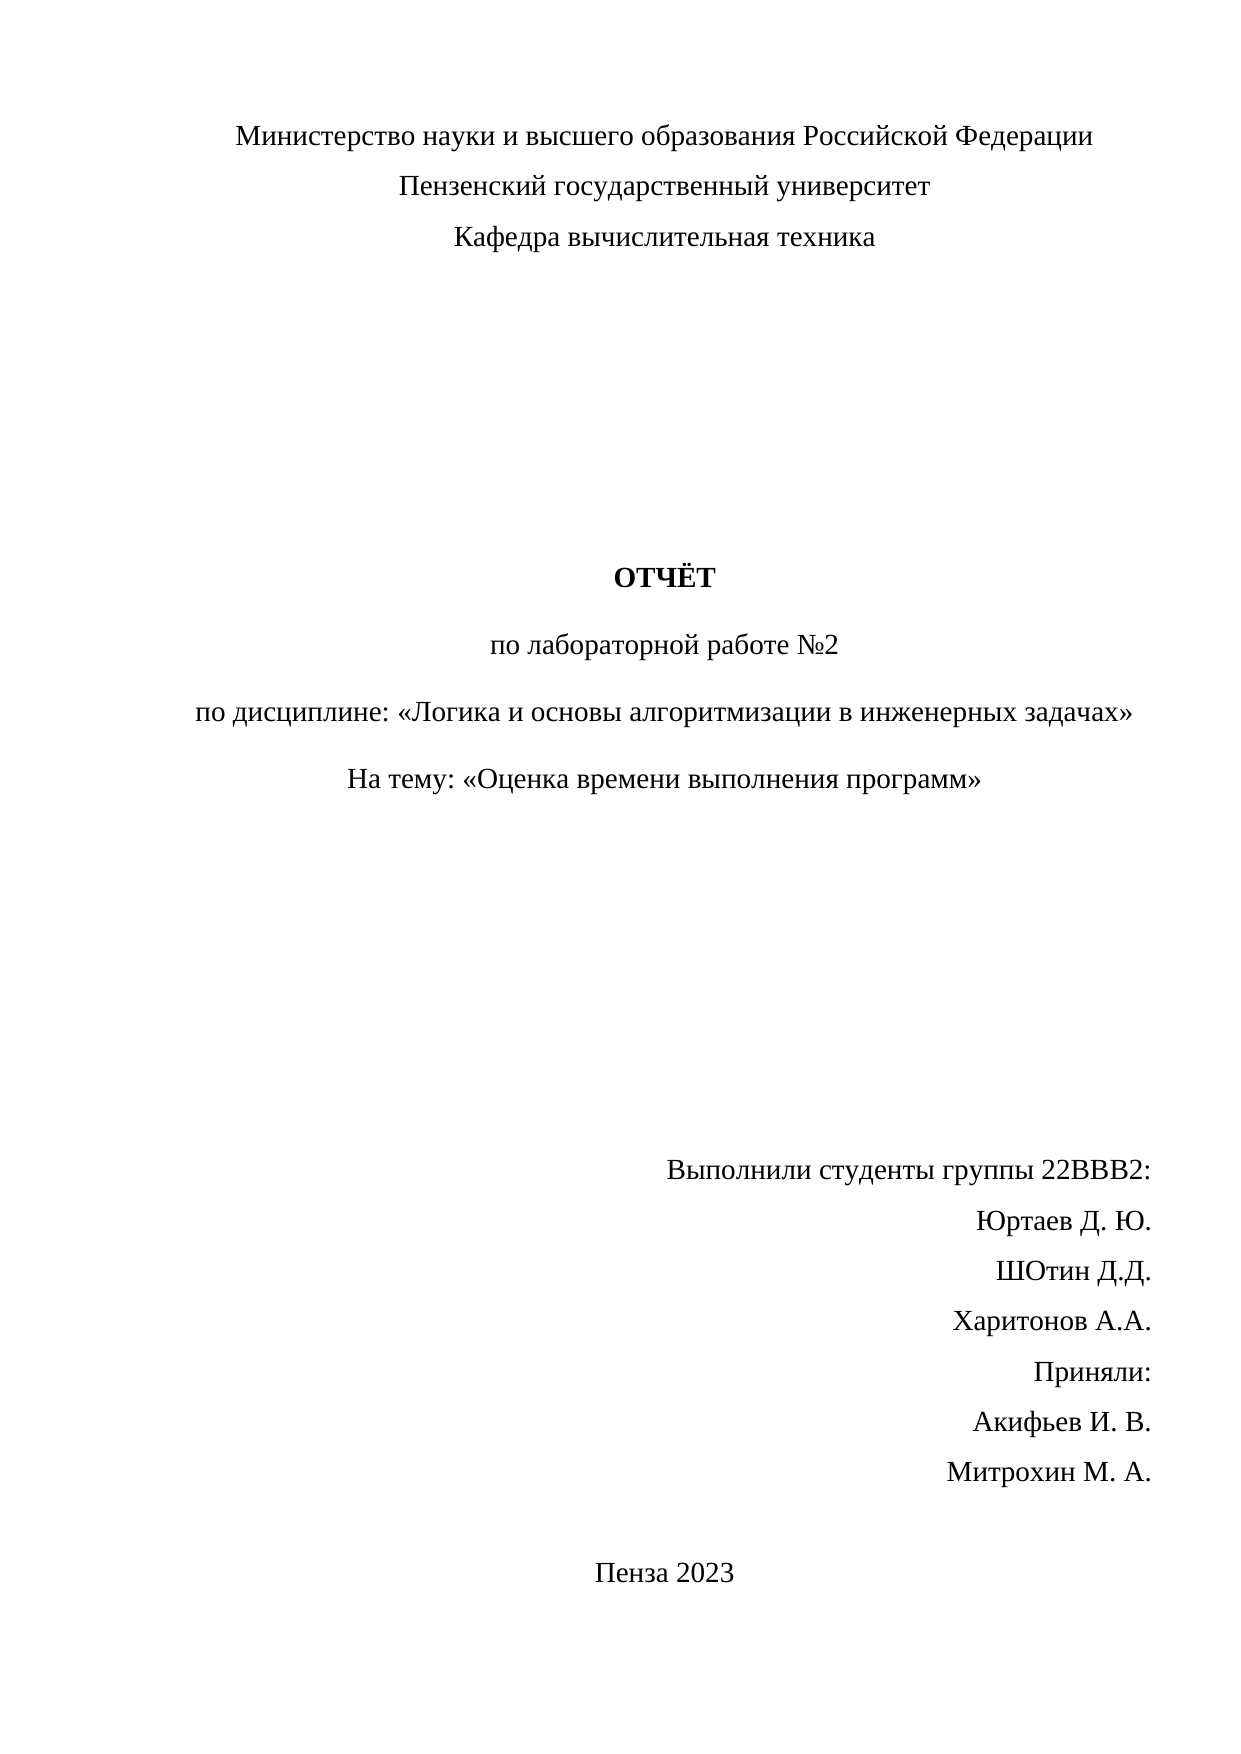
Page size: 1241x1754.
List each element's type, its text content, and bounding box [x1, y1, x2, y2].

text Приняли: Акифьев И. В. [177, 1354, 1152, 1437]
text Харитонов А.А. [177, 1303, 1152, 1337]
text Выполнили студенты группы 22ВВВ2: Юртаев Д. Ю. [177, 1152, 1152, 1236]
text Пенза 2023 [177, 1555, 1152, 1588]
text Митрохин М. А. [177, 1454, 1152, 1488]
text На тему: «Оценка времени выполнения программ» [177, 761, 1152, 837]
text Министерство науки и высшего образования Российской Федерации Пензенский государственный университет Кафедра вычислительная техника [177, 118, 1152, 294]
text ШОтин Д.Д. [177, 1253, 1152, 1287]
text ОТЧËТ по лабораторной работе №2 по дисциплине: «Логика и основы алгоритмизации в инженерных задачах» [177, 560, 1152, 727]
